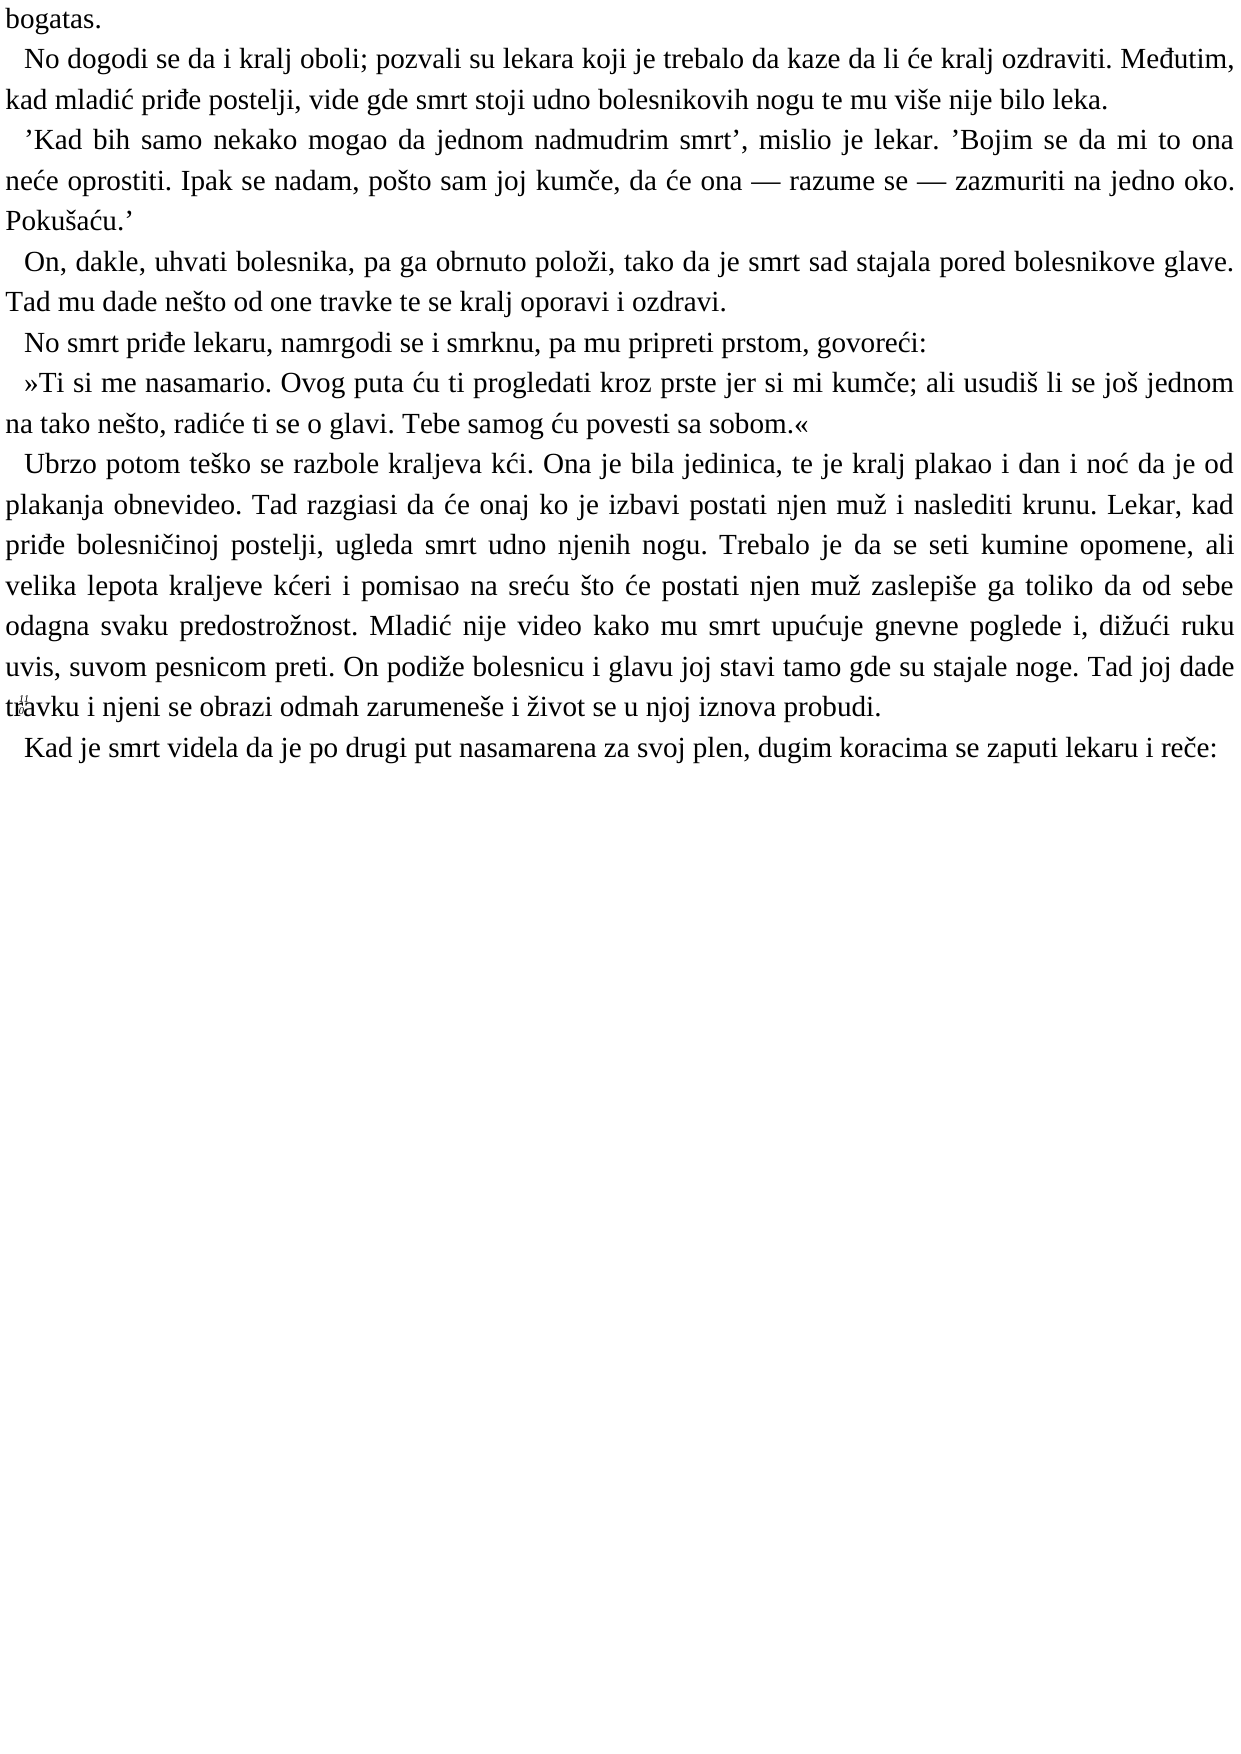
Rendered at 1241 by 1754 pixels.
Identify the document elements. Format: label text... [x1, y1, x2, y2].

text On, dakle, uhvati bolesnika, pa ga obrnuto položi, tako da je smrt sad stajala pored bolesnikove glave. Tad mu dade nešto od one travke te se kralj oporavi i ozdravi. [5, 244, 1236, 318]
text Kad je smrt videla da je po drugi put nasamarena za svoj plen, dugim koracima se zaputi lekaru i reče: [5, 730, 1236, 764]
text »Ti si me nasamario. Ovog puta ću ti progledati kroz prste jer si mi kumče; ali usudiš li se još jednom na tako nešto, radiće ti se o glavi. Tebe samog ću povesti sa sobom.« [5, 365, 1236, 439]
text No dogodi se da i kralj oboli; pozvali su lekara koji je trebalo da kaze da li će kralj ozdraviti. Međutim, kad mladić priđe postelji, vide gde smrt stoji udno bolesnikovih nogu te mu više nije bilo leka. [5, 41, 1236, 115]
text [5, 1, 1236, 34]
text ’Kad bih samo nekako mogao da jednom nadmudrim smrt’, mislio je lekar. ’Bojim se da mi to ona neće oprostiti. Ipak se nadam, pošto sam joj kumče, da će ona — razume se — zazmuriti na jedno oko. Pokušaću.’ [5, 122, 1236, 237]
text Ubrzo potom teško se razbole kraljeva kći. Ona je bila jedinica, te je kralj plakao i dan i noć da je od plakanja obnevideo. Tad razgiasi da će onaj ko je izbavi postati njen muž i naslediti krunu. Lekar, kad priđe bolesničinoj postelji, ugleda smrt udno njenih nogu. Trebalo je da se seti kumine opomene, ali velika lepota kraljeve kćeri i pomisao na sreću što će postati njen muž zaslepiše ga toliko da od sebe odagna svaku predostrožnost. Mladić nije video kako mu smrt upućuje gnevne poglede i, dižući ruku uvis, suvom pesnicom preti. On podiže bolesnicu i glavu joj stavi tamo gde su stajale noge. Tad joj dade travku i njeni se obrazi odmah zarumeneše i život se u njoj iznova probudi. [5, 446, 1236, 723]
text No smrt priđe lekaru, namrgodi se i smrknu, pa mu pripreti prstom, govoreći: [5, 325, 1236, 358]
